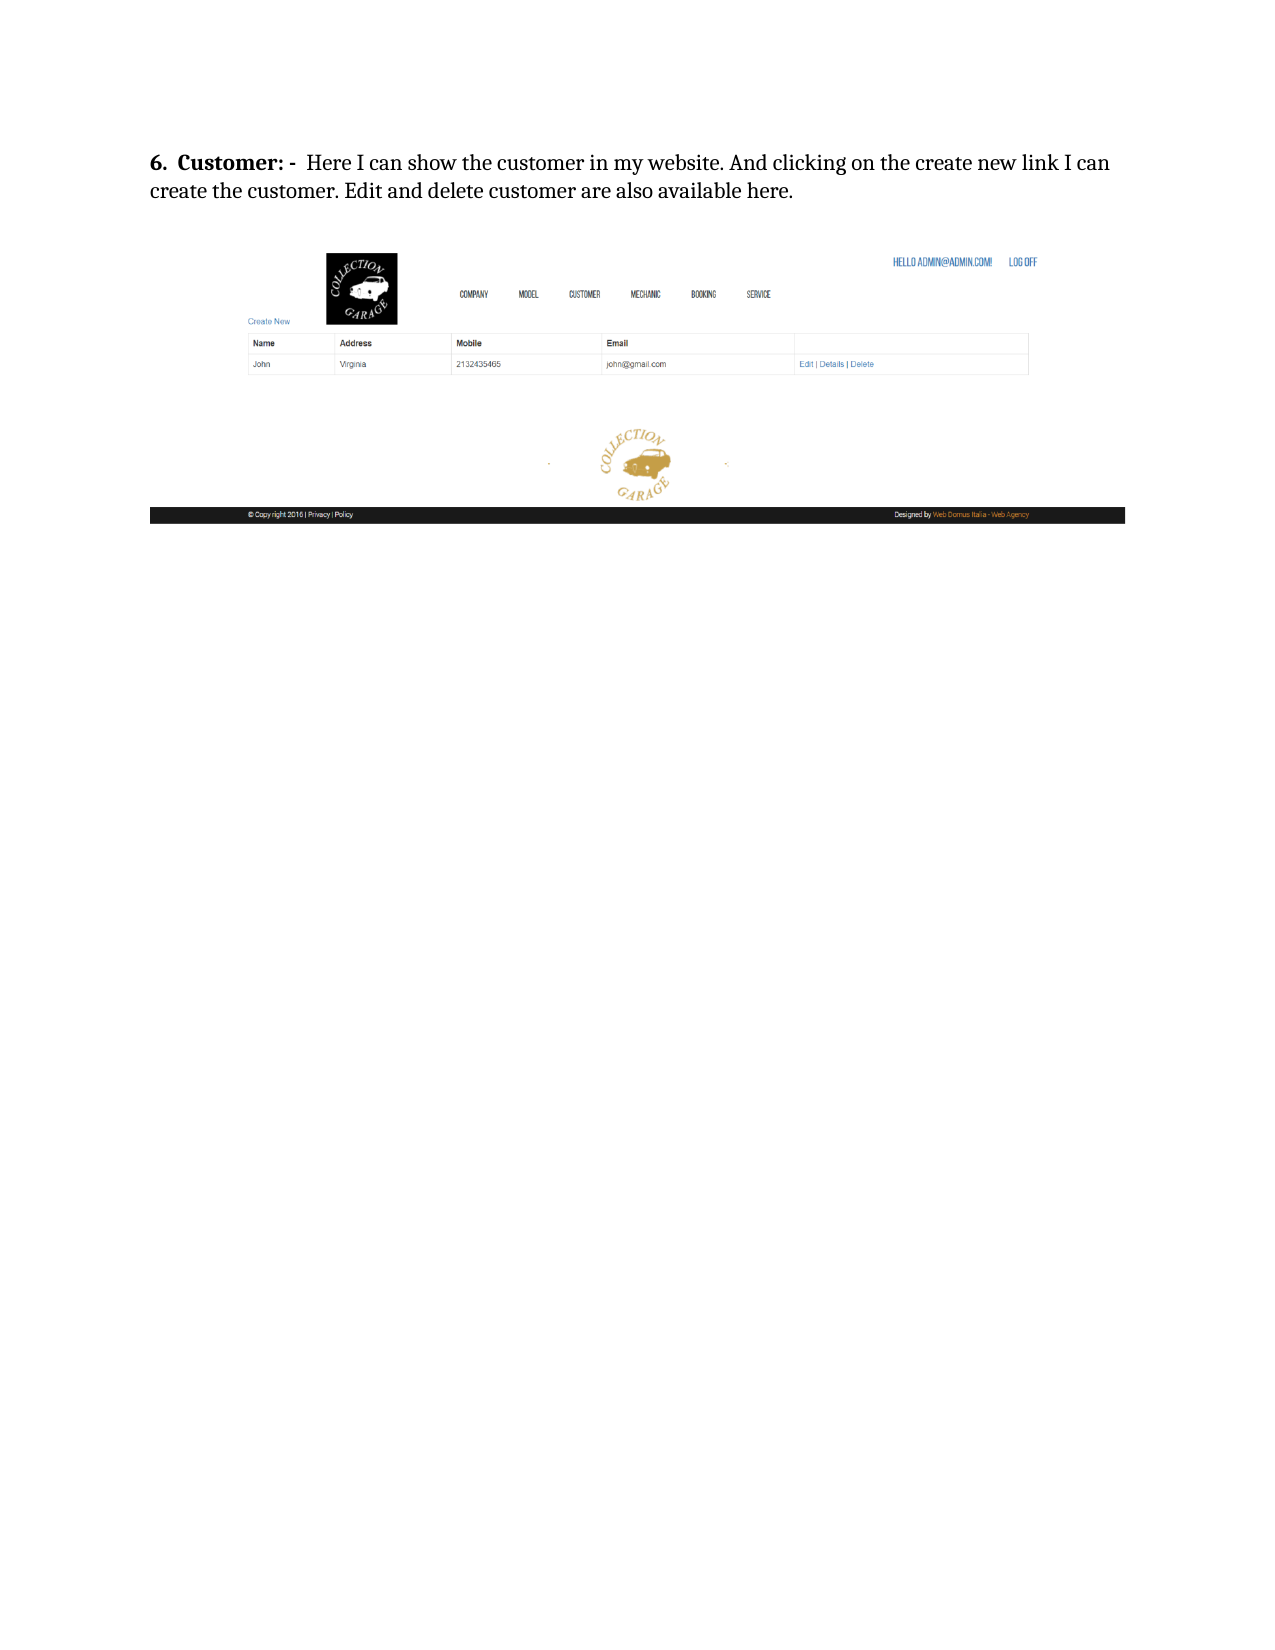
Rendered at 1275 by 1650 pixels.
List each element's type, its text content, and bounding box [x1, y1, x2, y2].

text 6. Customer: - Here I can show the customer in my website. And clicking on the create new link I can create the customer. Edit and delete customer are also available here. [150, 150, 1125, 204]
picture [150, 226, 1125, 667]
